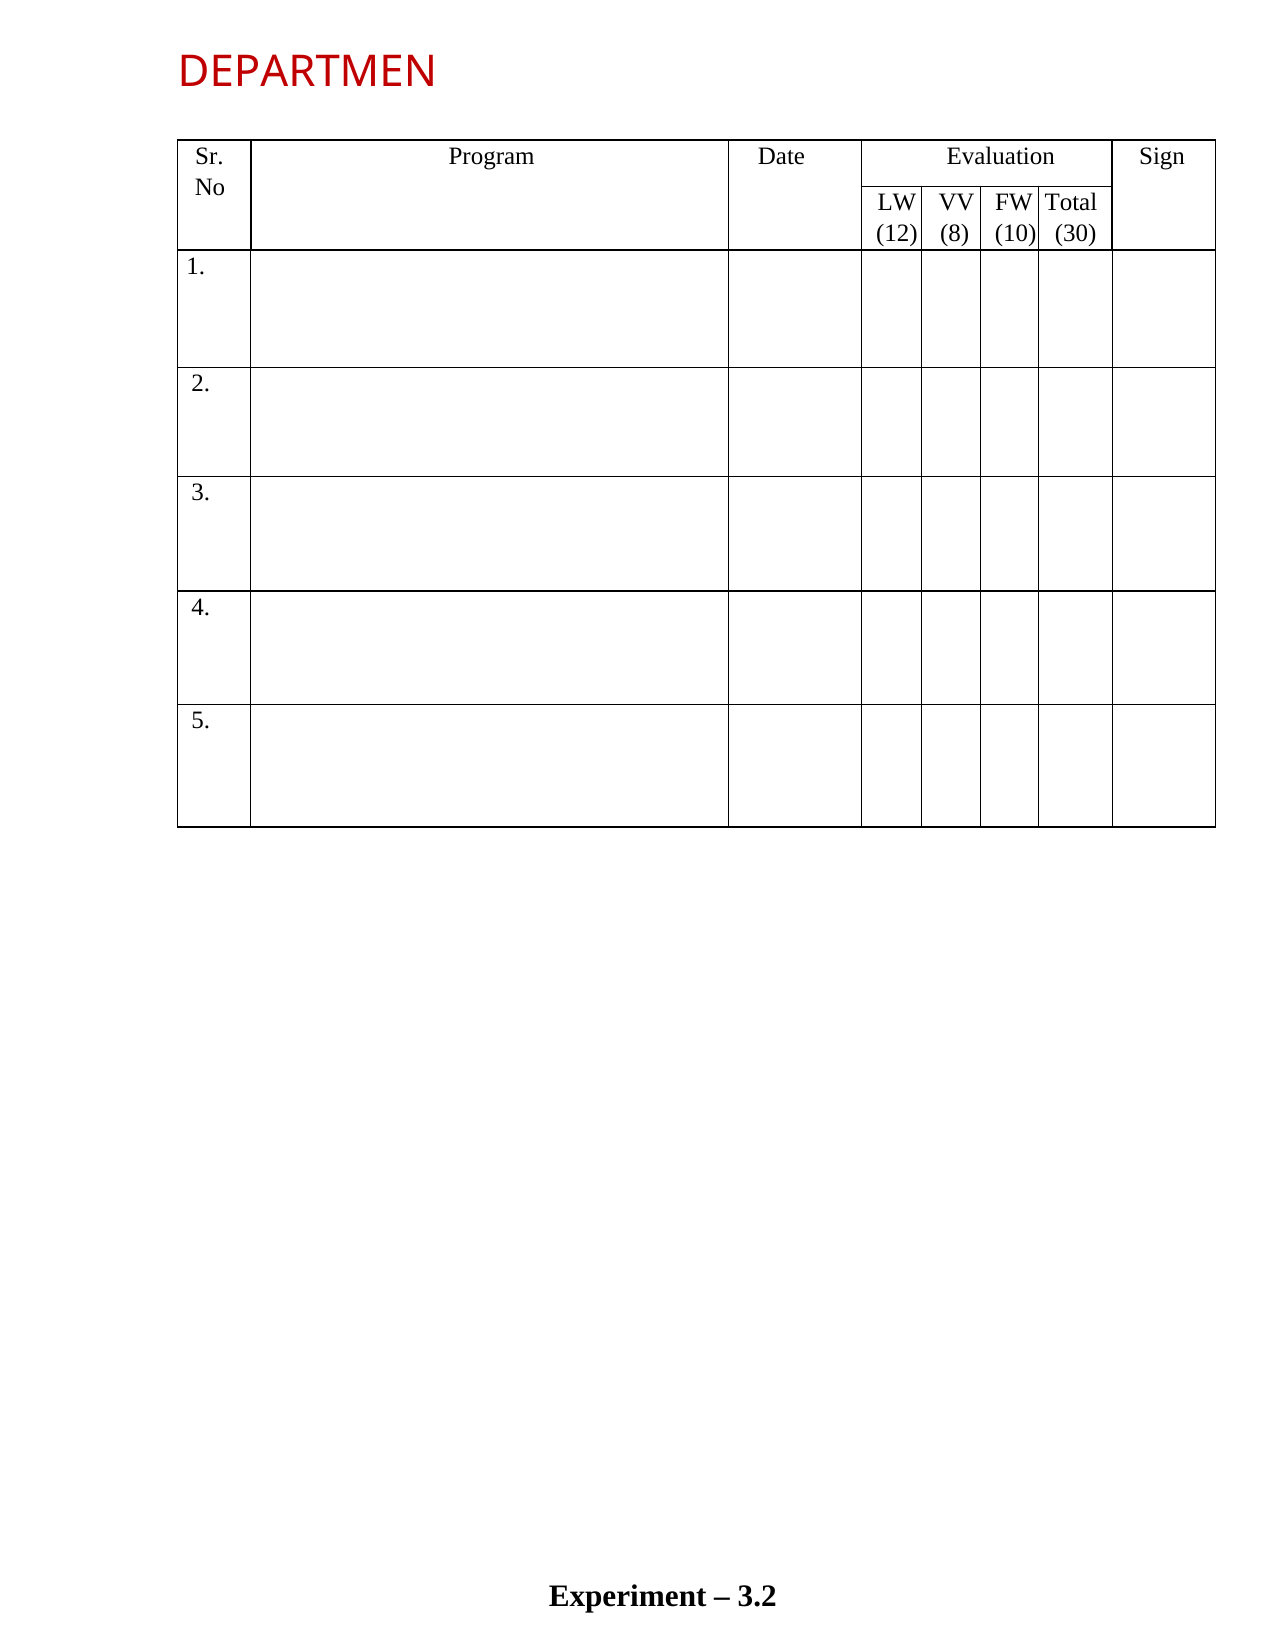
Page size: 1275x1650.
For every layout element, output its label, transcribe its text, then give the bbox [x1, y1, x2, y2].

table_cell 2. [178, 368, 250, 476]
table_cell [922, 251, 980, 366]
table_cell [1039, 251, 1112, 366]
table_cell [729, 477, 861, 590]
table_cell [981, 705, 1038, 826]
table_header [862, 141, 921, 186]
table_cell [1113, 705, 1215, 826]
table_header Date [729, 141, 861, 249]
table_cell VV (8) [922, 187, 980, 249]
text Experiment – 3.2 [89, 1577, 1235, 1613]
table_cell LW (12) [862, 187, 921, 249]
table_cell [729, 251, 861, 366]
table_cell [1039, 592, 1112, 703]
table_header Sign [1113, 141, 1215, 249]
table_cell [1113, 251, 1215, 366]
table_cell [251, 368, 728, 476]
table_cell [1113, 368, 1215, 476]
table_cell [1039, 368, 1112, 476]
table_header Evaluation [921, 141, 1111, 186]
table_cell [251, 251, 728, 366]
table_cell 1. [178, 251, 250, 366]
table_cell [862, 477, 921, 590]
table_cell [251, 477, 728, 590]
table_cell [862, 592, 921, 703]
table_cell 5. [178, 705, 250, 826]
table_cell [922, 368, 980, 476]
table_cell [922, 477, 980, 590]
table_cell 4. [178, 592, 250, 703]
table_cell [981, 368, 1038, 476]
table_cell [1039, 705, 1112, 826]
table_cell [251, 705, 728, 826]
table_cell [922, 592, 980, 703]
table_header Sr. No [178, 141, 250, 249]
table_cell [1039, 477, 1112, 590]
table_cell [729, 368, 861, 476]
table_cell [862, 251, 921, 366]
table_cell [981, 477, 1038, 590]
table_cell [251, 592, 728, 703]
table_cell [1113, 477, 1215, 590]
table_cell FW (10) [981, 187, 1038, 249]
table_cell [729, 592, 861, 703]
table_cell Total (30) [1039, 187, 1111, 249]
table_cell [862, 368, 921, 476]
table_cell [1113, 592, 1215, 703]
table_cell [981, 251, 1038, 366]
table_cell [729, 705, 861, 826]
table_cell [981, 592, 1038, 703]
table_cell 3. [178, 477, 250, 590]
table_cell [862, 705, 921, 826]
table_cell [922, 705, 980, 826]
table_header Program [252, 141, 728, 249]
